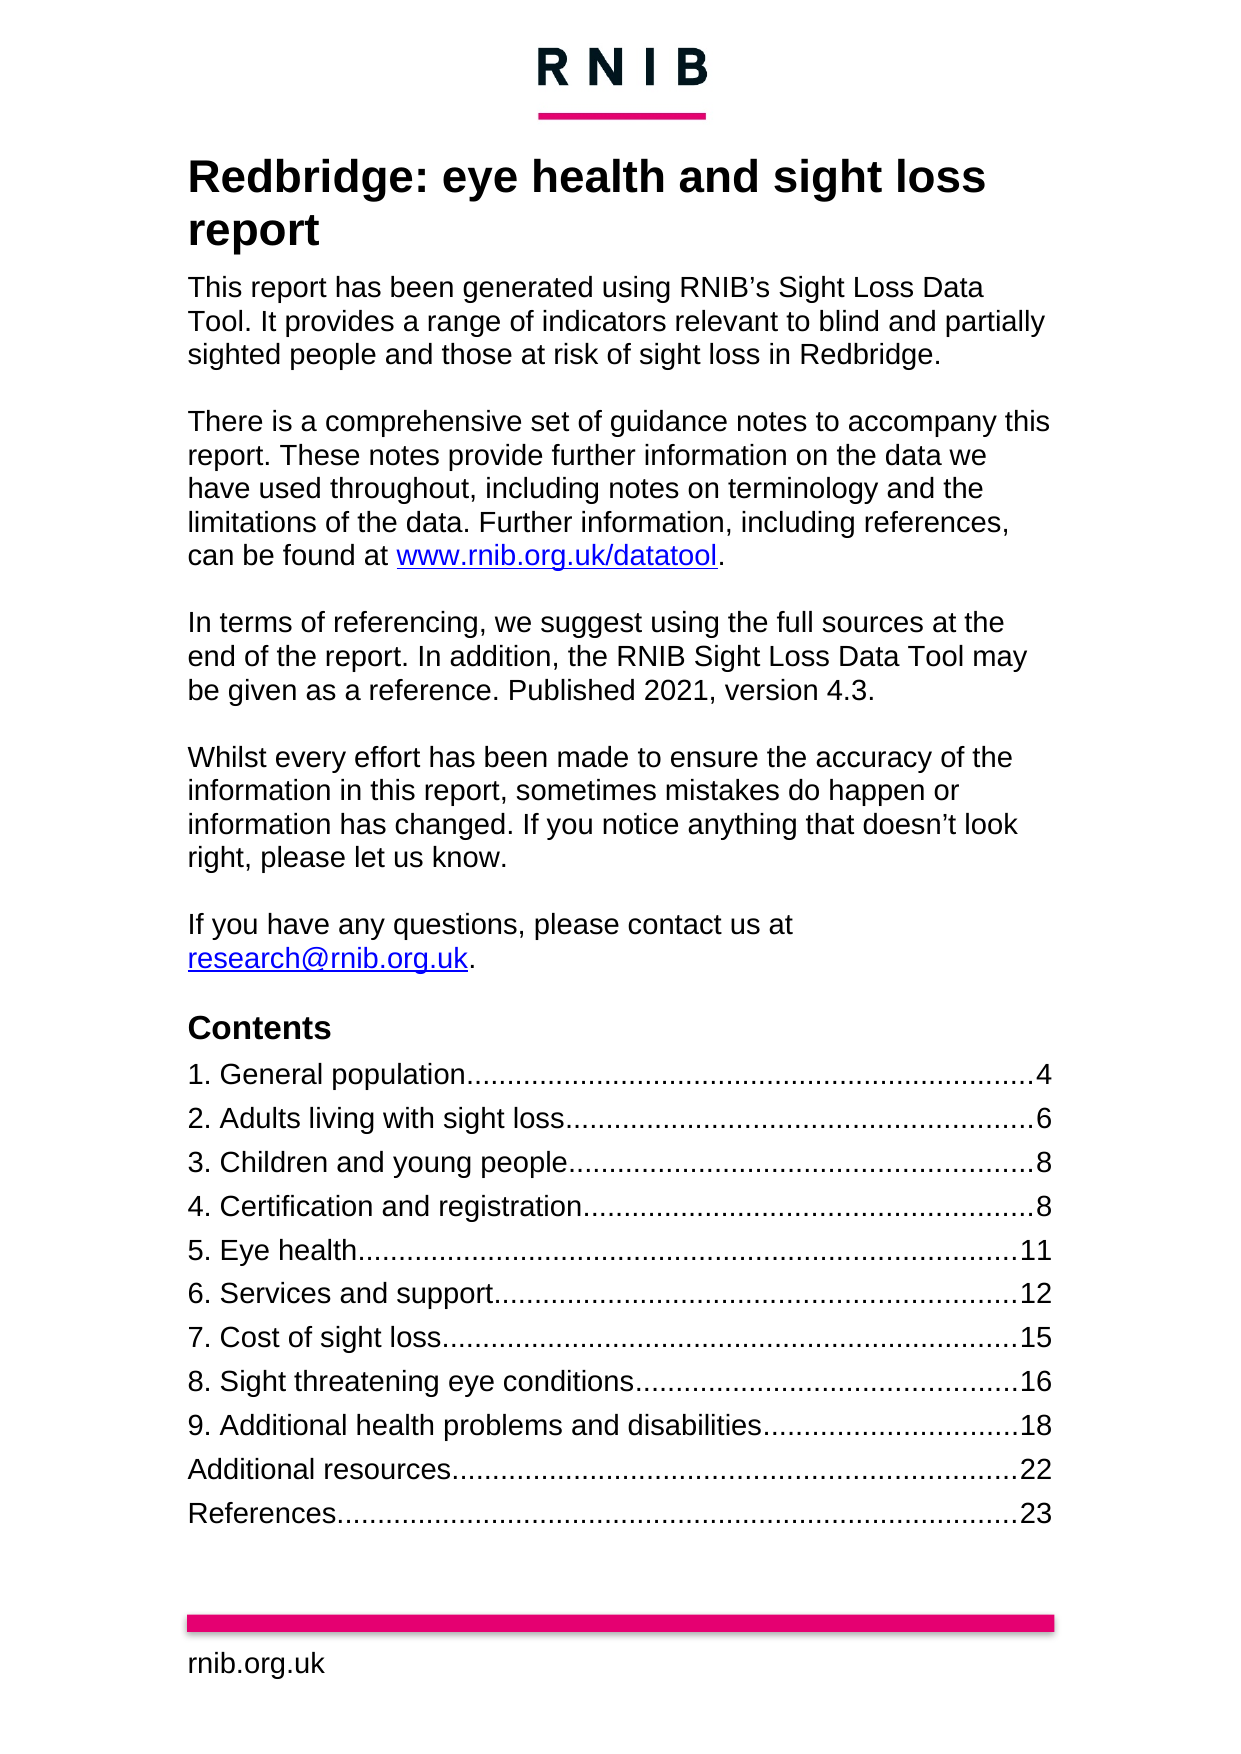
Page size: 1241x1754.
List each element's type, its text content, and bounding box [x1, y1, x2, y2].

text 3. Children and young people 8 [187, 1145, 1053, 1178]
text Whilst every effort has been made to ensure the accuracy of the information in this report, sometimes mistakes do happen or information has changed. If you notice anything that doesn’t look right, please let us know. [187, 739, 1053, 874]
text 8. Sight threatening eye conditions 16 [187, 1364, 1053, 1398]
text 1. General population 4 [187, 1057, 1053, 1090]
text References 23 [187, 1496, 1053, 1530]
text 5. Eye health 11 [187, 1233, 1053, 1266]
subtitle Contents [187, 1008, 1053, 1046]
text In terms of referencing, we suggest using the full sources at the end of the report. In addition, the RNIB Sight Loss Data Tool may be given as a reference. Published 2021, version 4.3. [187, 605, 1053, 706]
text 4. Certification and registration 8 [187, 1189, 1053, 1222]
text 9. Additional health problems and disabilities 18 [187, 1408, 1053, 1442]
text 6. Services and support 12 [187, 1277, 1053, 1310]
text If you have any questions, please contact us at research@rnib.org.uk. [187, 907, 1053, 974]
picture [505, 26, 736, 139]
text This report has been generated using RNIB’s Sight Loss Data Tool. It provides a range of indicators relevant to blind and partially sighted people and those at risk of sight loss in Redbridge. [187, 270, 1053, 371]
text 7. Cost of sight loss 15 [187, 1321, 1053, 1354]
text Additional resources 22 [187, 1452, 1053, 1486]
text 2. Adults living with sight loss 6 [187, 1101, 1053, 1134]
text There is a comprehensive set of guidance notes to accompany this report. These notes provide further information on the data we have used throughout, including notes on terminology and the limitations of the data. Further information, including references, can be found at www.rnib.org.uk/datatool. [187, 404, 1053, 572]
subtitle Redbridge: eye health and sight loss report [187, 150, 1053, 255]
